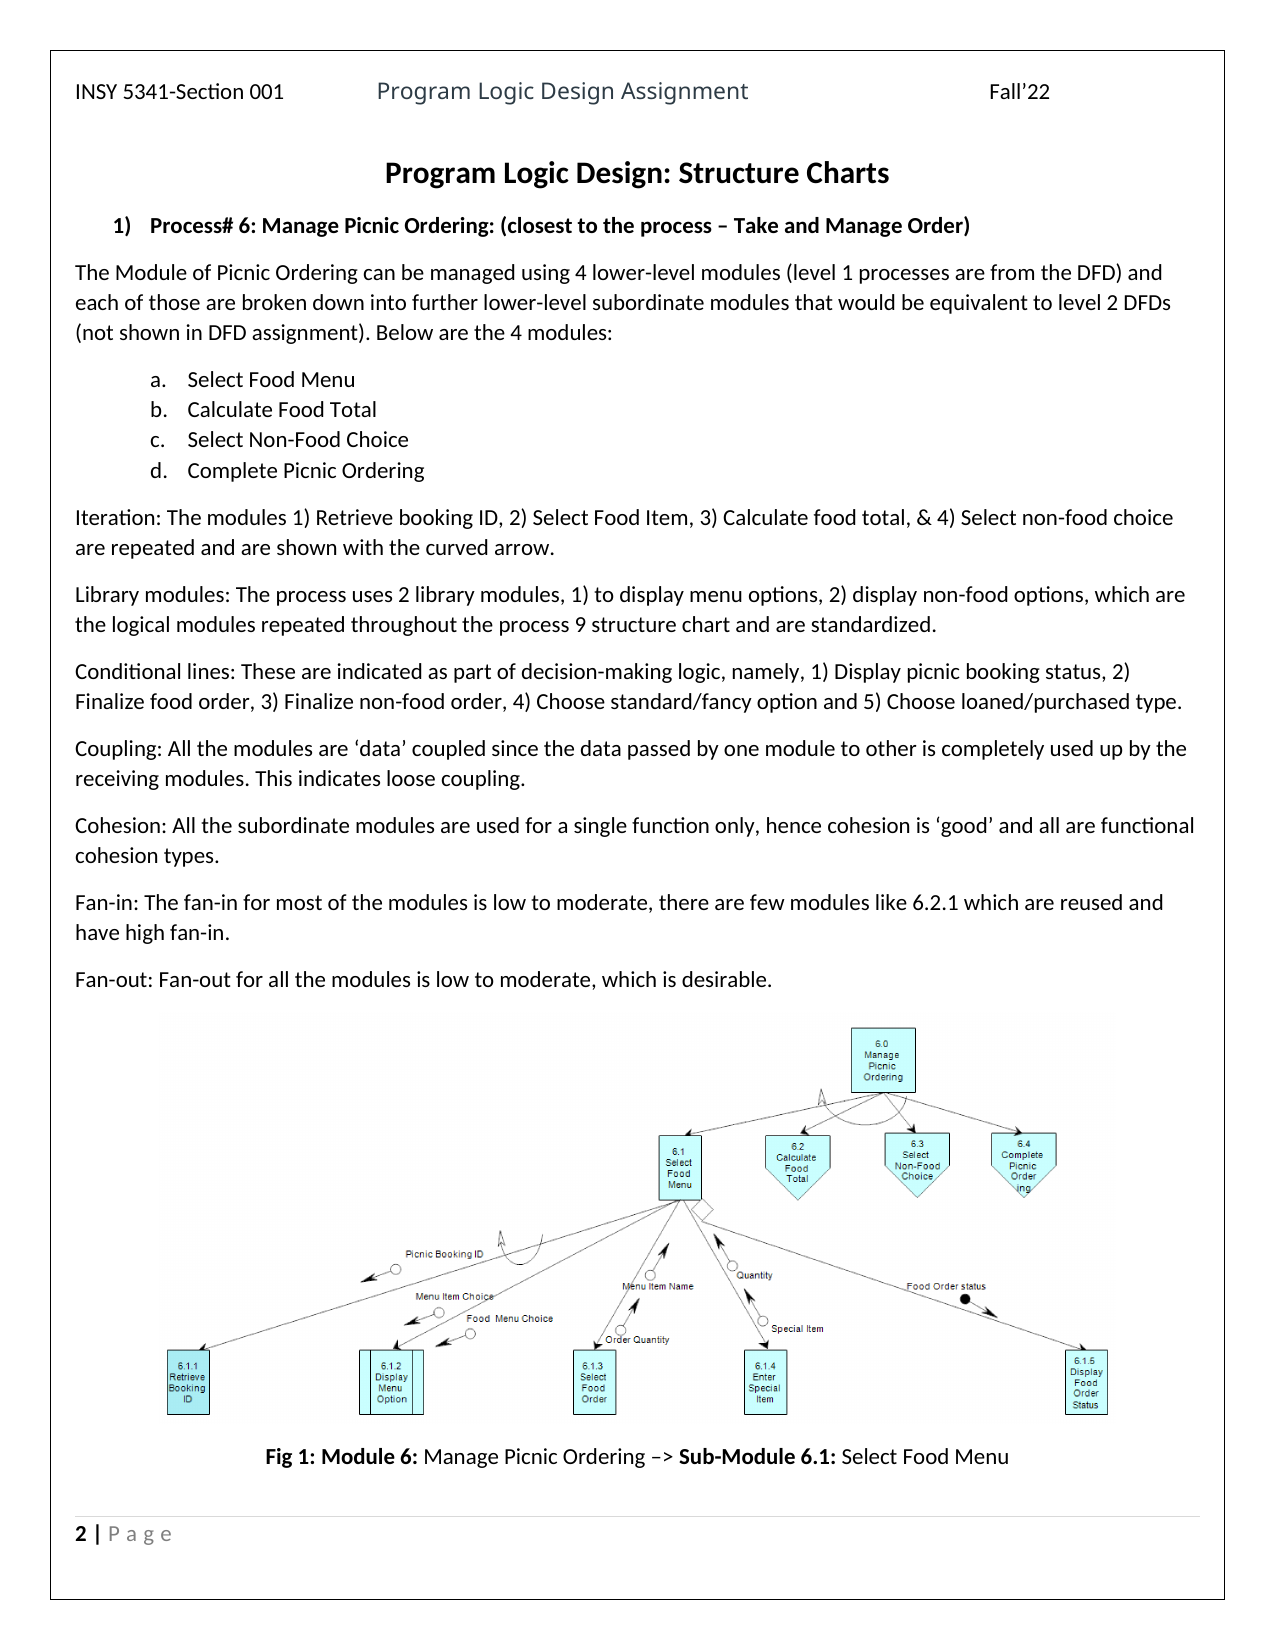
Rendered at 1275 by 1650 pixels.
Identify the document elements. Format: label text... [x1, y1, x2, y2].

list Select Food Menu [150, 365, 1200, 393]
text The Module of Picnic Ordering can be managed using 4 lower-level modules (level 1 processes are from the DFD) and each of those are broken down into further lower-level subordinate modules that would be equivalent to level 2 DFDs (not shown in DFD assignment). Below are the 4 modules: [75, 258, 1200, 346]
picture [158, 1012, 1117, 1424]
text Program Logic Design: Structure Charts [75, 153, 1200, 191]
list Process# 6: Manage Picnic Ordering: (closest to the process – Take and Manage Order) [112, 211, 1200, 239]
list Complete Picnic Ordering [150, 456, 1200, 484]
text Fan-in: The fan-in for most of the modules is low to moderate, there are few modules like 6.2.1 which are reused and have high fan-in. [75, 888, 1200, 946]
text Iteration: The modules 1) Retrieve booking ID, 2) Select Food Item, 3) Calculate food total, & 4) Select non-food choice are repeated and are shown with the curved arrow. [75, 503, 1200, 561]
text Conditional lines: These are indicated as part of decision-making logic, namely, 1) Display picnic booking status, 2) Finalize food order, 3) Finalize non-food order, 4) Choose standard/fancy option and 5) Choose loaned/purchased type. [75, 657, 1200, 715]
text Library modules: The process uses 2 library modules, 1) to display menu options, 2) display non-food options, which are the logical modules repeated throughout the process 9 structure chart and are standardized. [75, 580, 1200, 638]
text Cohesion: All the subordinate modules are used for a single function only, hence cohesion is ‘good’ and all are functional cohesion types. [75, 811, 1200, 869]
list Select Non-Food Choice [150, 426, 1200, 453]
text Fig 1: Module 6: Manage Picnic Ordering –> Sub-Module 6.1: Select Food Menu [75, 1442, 1200, 1471]
text Fan-out: Fan-out for all the modules is low to moderate, which is desirable. [75, 965, 1200, 993]
list Calculate Food Total [150, 395, 1200, 423]
text Coupling: All the modules are ‘data’ coupled since the data passed by one module to other is completely used up by the receiving modules. This indicates loose coupling. [75, 734, 1200, 792]
